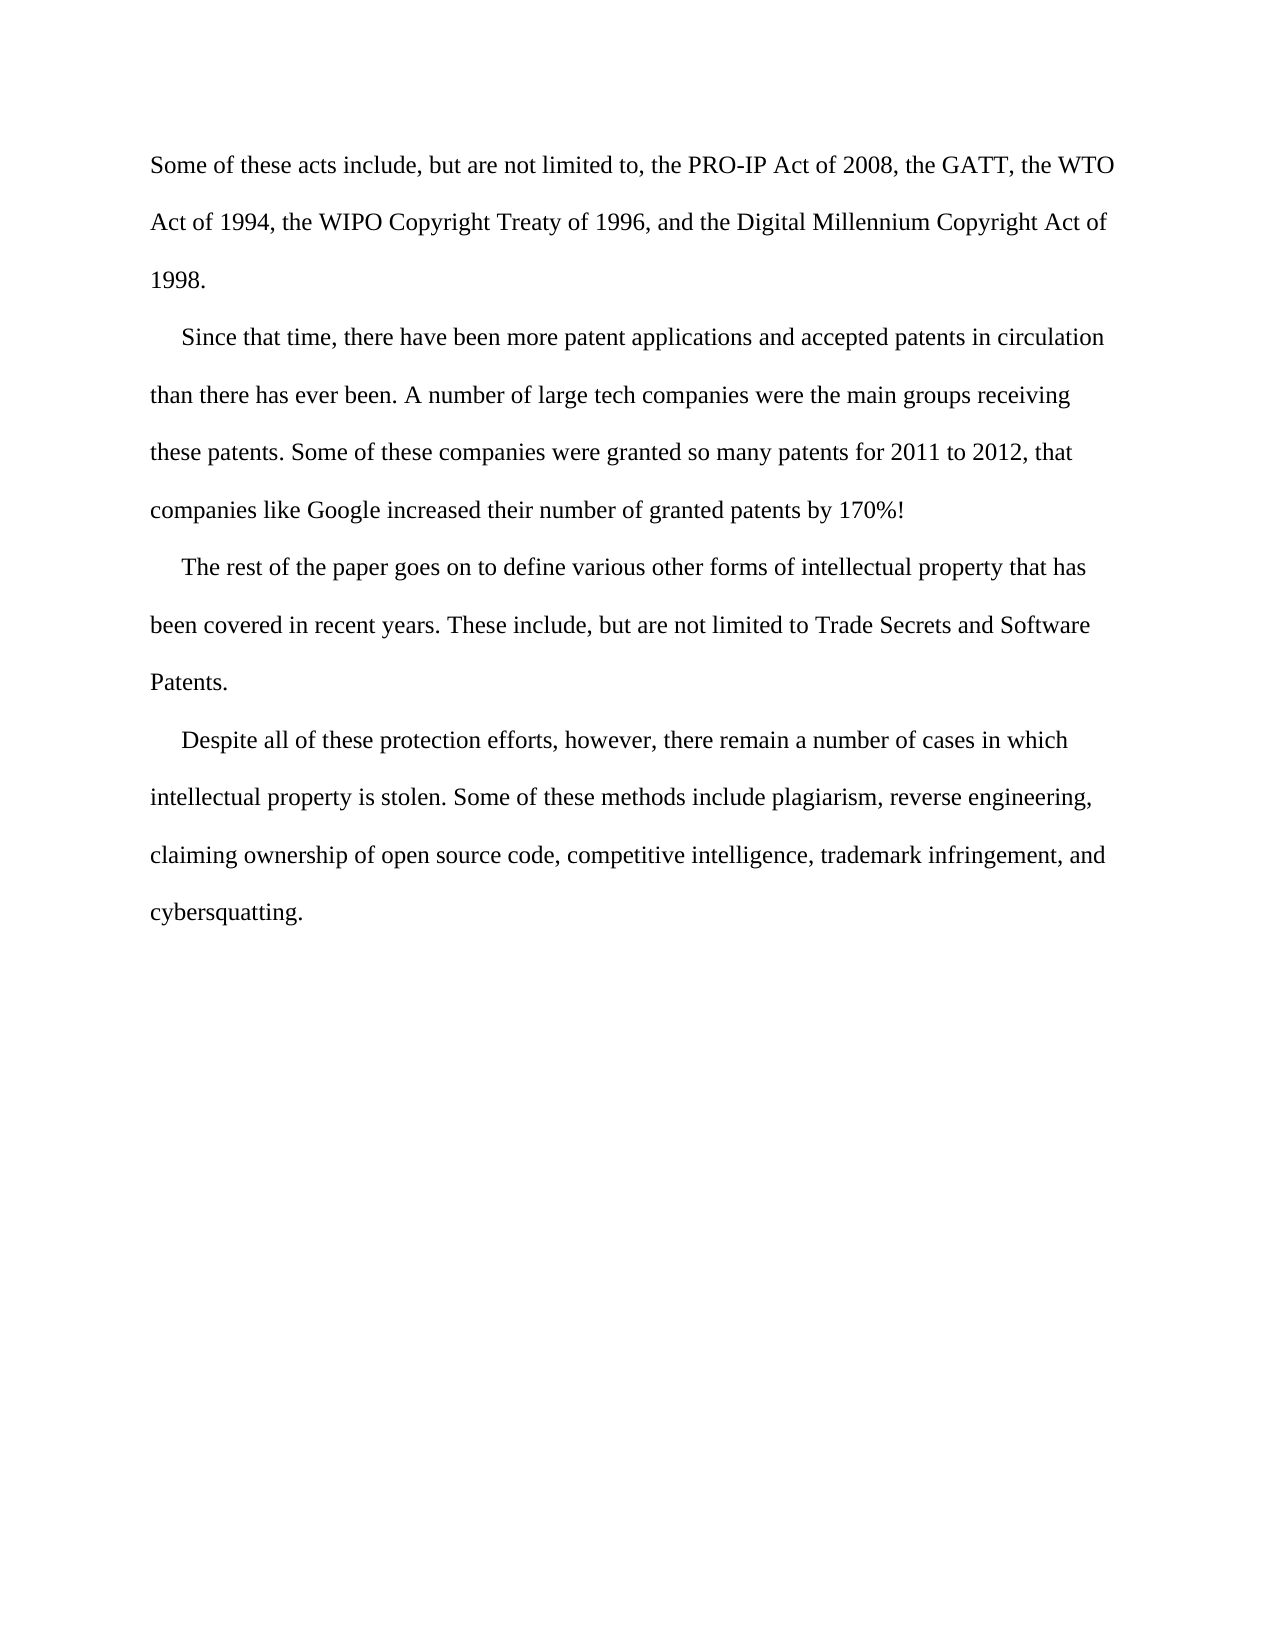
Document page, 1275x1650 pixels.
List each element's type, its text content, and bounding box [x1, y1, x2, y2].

text The rest of the paper goes on to define various other forms of intellectual property that has been covered in recent years. These include, but are not limited to Trade Secrets and Software Patents. [150, 552, 1125, 696]
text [150, 150, 1125, 294]
text Despite all of these protection efforts, however, there remain a number of cases in which intellectual property is stolen. Some of these methods include plagiarism, reverse engineering, claiming ownership of open source code, competitive intelligence, trademark infringement, and cybersquatting. [150, 725, 1125, 926]
text Since that time, there have been more patent applications and accepted patents in circulation than there has ever been. A number of large tech companies were the main groups receiving these patents. Some of these companies were granted so many patents for 2011 to 2012, that companies like Google increased their number of granted patents by 170%! [150, 322, 1125, 524]
